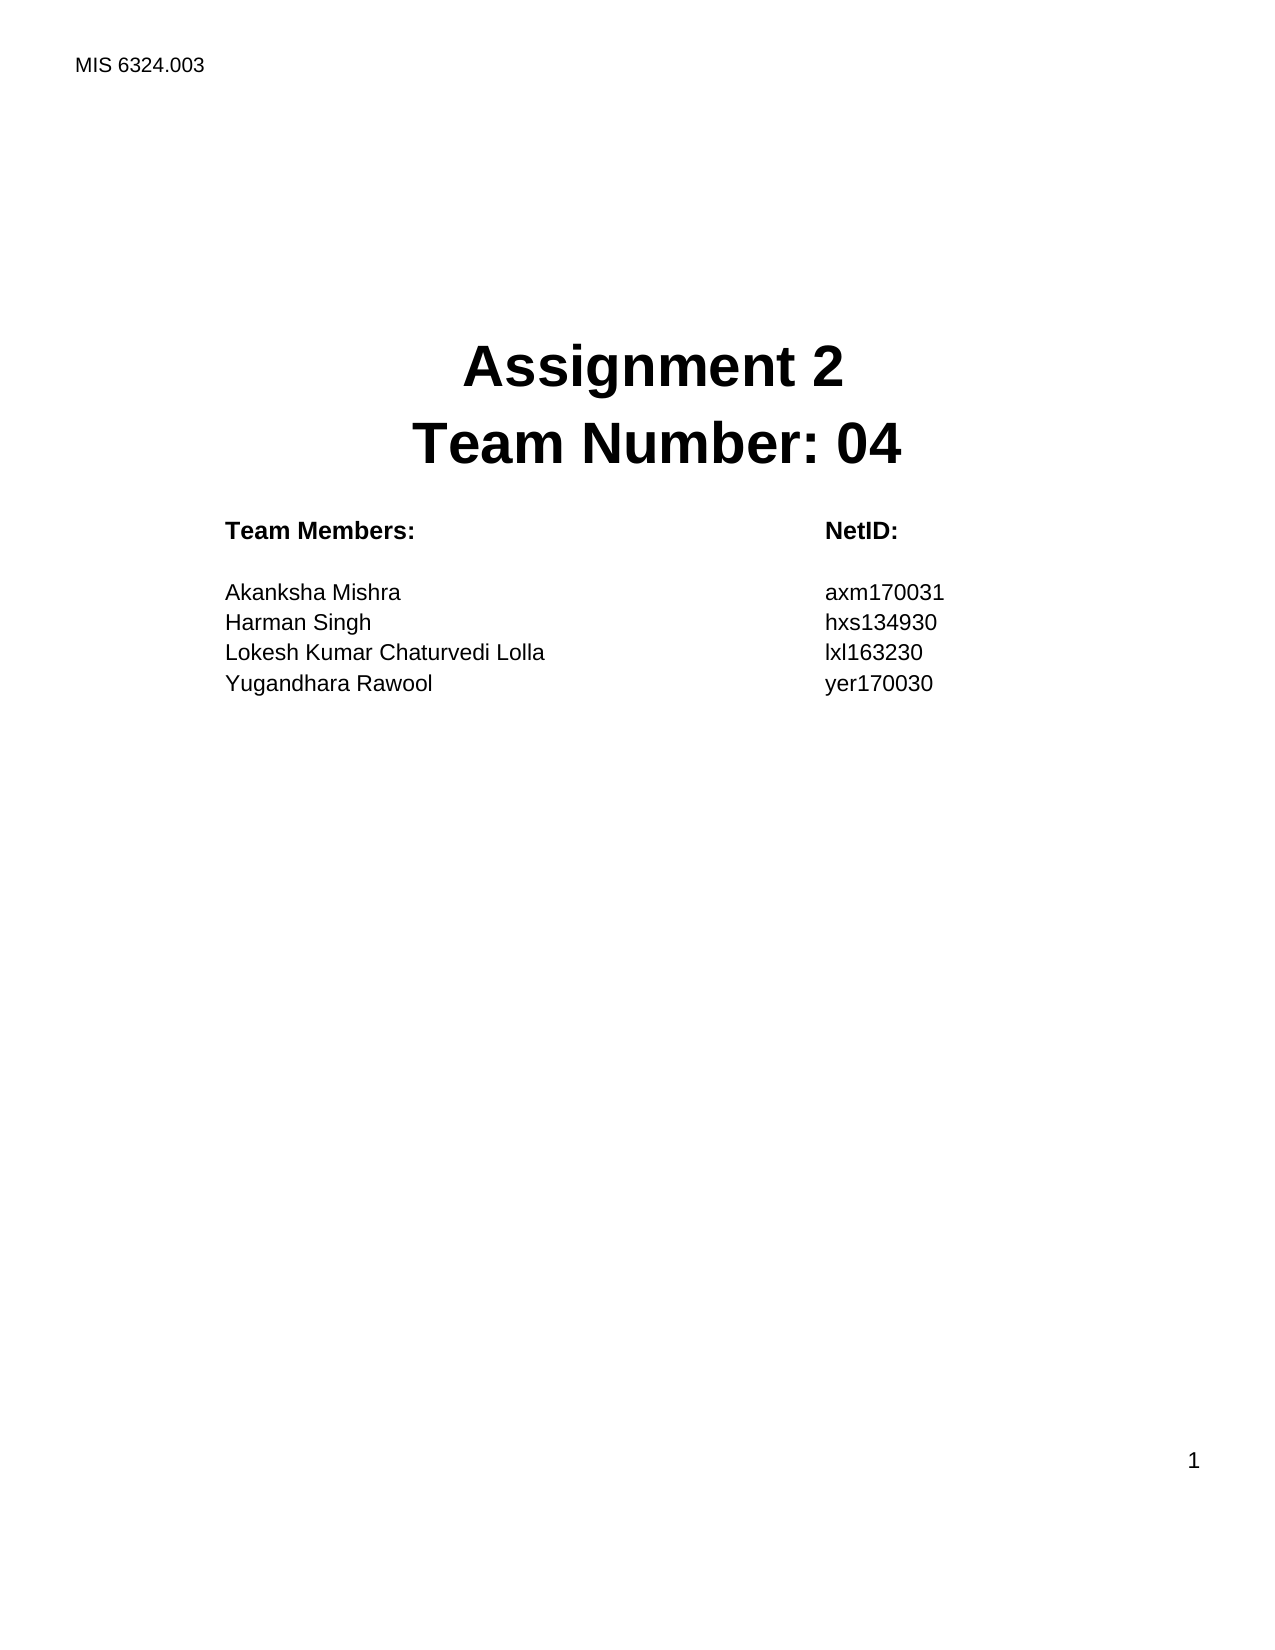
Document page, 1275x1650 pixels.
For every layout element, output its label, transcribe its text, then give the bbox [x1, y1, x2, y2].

text Assignment 2 [112, 331, 1200, 398]
text Akanksha Mishra axm170031 [225, 579, 1200, 605]
text Lokesh Kumar Chaturvedi Lolla lxl163230 [225, 639, 1200, 666]
text Team Members: NetID: [225, 516, 1200, 544]
text Team Number: 04 [412, 408, 1200, 475]
text Yugandhara Rawool yer170030 [225, 669, 1200, 696]
text Harman Singh hxs134930 [225, 609, 1200, 635]
